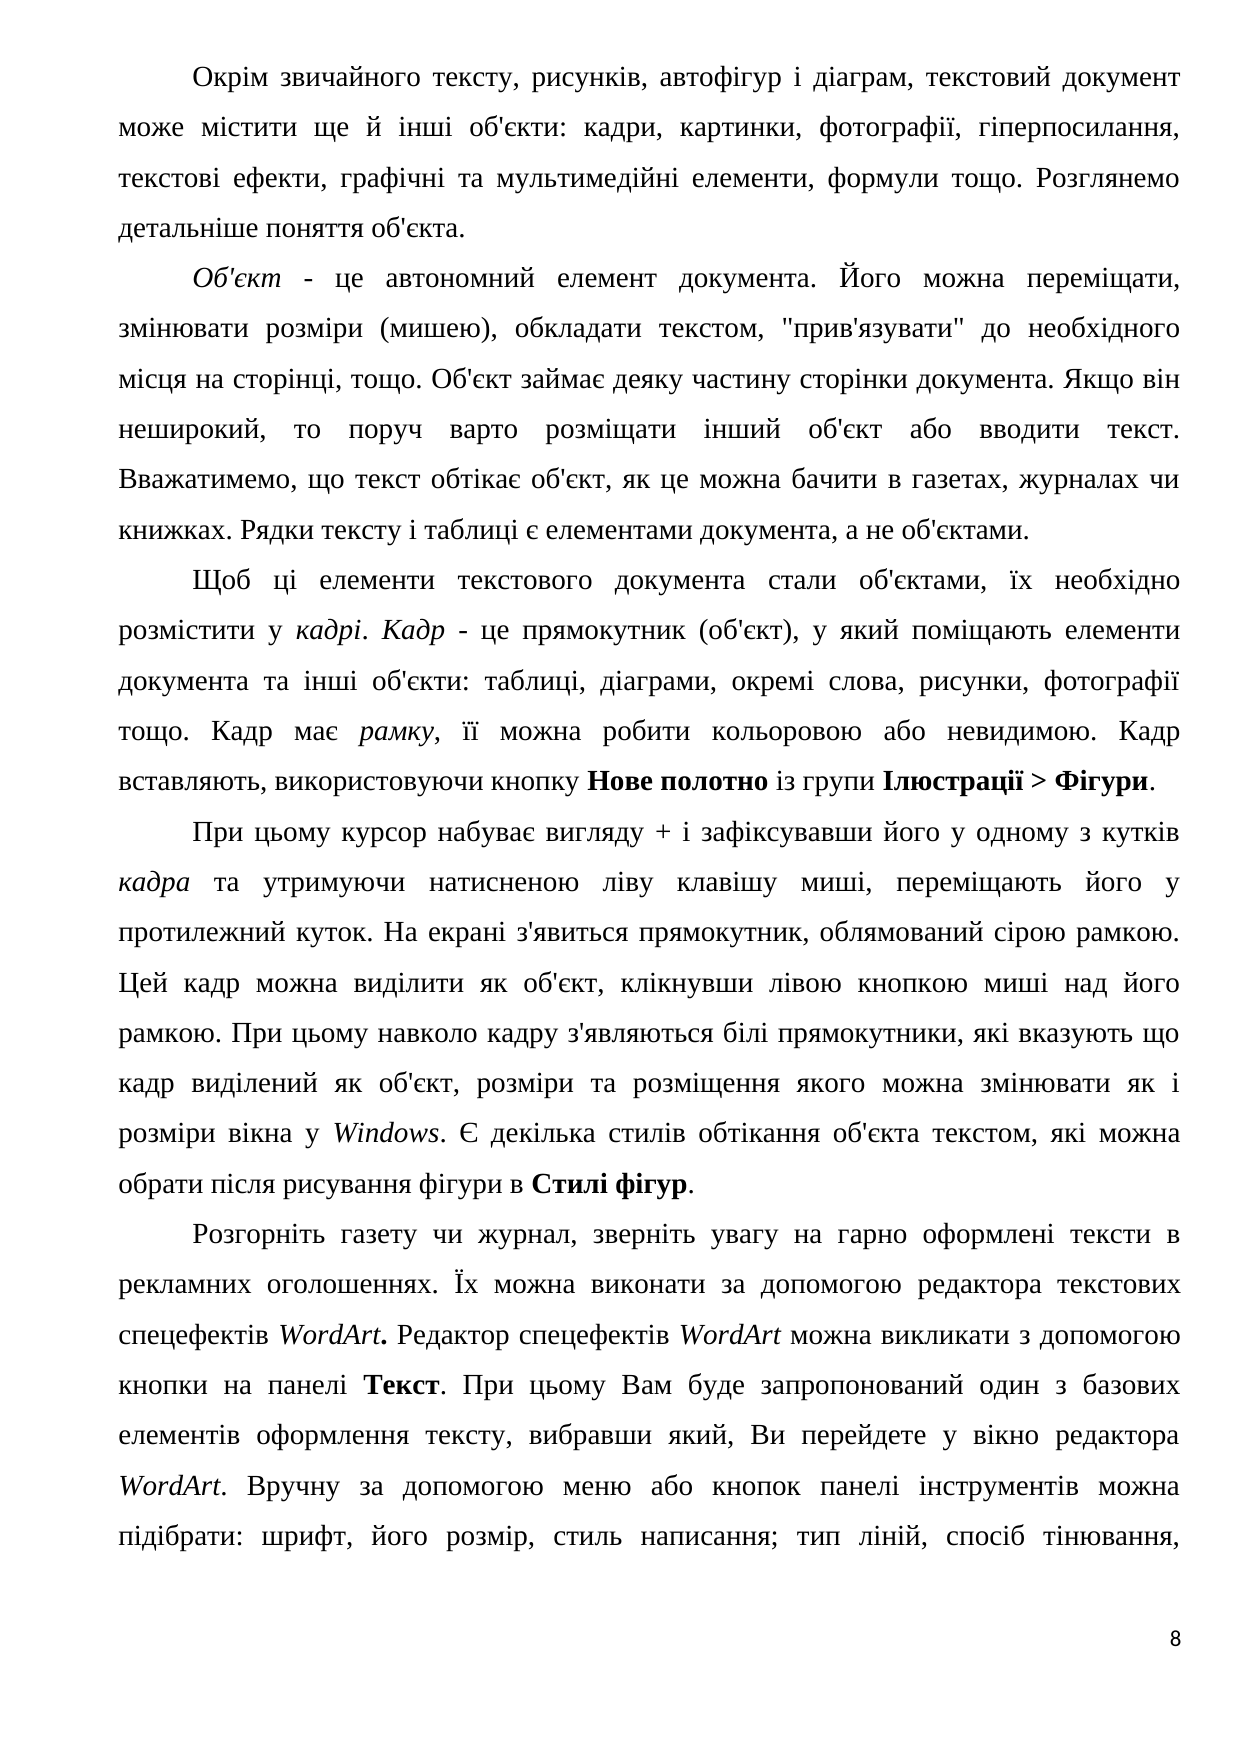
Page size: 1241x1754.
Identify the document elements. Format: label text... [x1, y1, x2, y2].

text Щоб ці елементи текстового документа стали об'єктами, їх необхідно розмістити у кадрі. Кадр - це прямокутник (об'єкт), у який поміщають елементи документа та інші об'єкти: таблиці, діаграми, окремі слова, рисунки, фотографії тощо. Кадр має рамку, її можна робити кольоровою або невидимою. Кадр вставляють, використовуючи кнопку Нове полотно із групи Ілюстрації > Фігури. [118, 562, 1181, 797]
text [118, 1216, 1181, 1552]
text Окрім звичайного тексту, рисунків, автофігур і діаграм, текстовий документ може містити ще й інші об'єкти: кадри, картинки, фотографії, гіперпосилання, текстові ефекти, графічні та мультимедійні елементи, формули тощо. Розглянемо детальніше поняття об'єкта. [118, 59, 1181, 243]
text Об'єкт - це автономний елемент документа. Його можна переміщати, змінювати розміри (мишею), обкладати текстом, "прив'язувати" до необхідного місця на сторінці, тощо. Об'єкт займає деяку частину сторінки документа. Якщо він неширокий, то поруч варто розміщати інший об'єкт або вводити текст. Вважатимемо, що текст обтікає об'єкт, як це можна бачити в газетах, журналах чи книжках. Рядки тексту і таблиці є елементами документа, а не об'єктами. [118, 260, 1181, 545]
text При цьому курсор набуває вигляду + і зафіксувавши його у одному з кутків кадра та утримуючи натисненою ліву клавішу миші, переміщають його у протилежний куток. На екрані з'явиться прямокутник, облямований сірою рамкою. Цей кадр можна виділити як об'єкт, клікнувши лівою кнопкою миші над його рамкою. При цьому навколо кадру з'являються білі прямокутники, які вказують що кадр виділений як об'єкт, розміри та розміщення якого можна змінювати як і розміри вікна у Windows. Є декілька стилів обтікання об'єкта текстом, які можна обрати після рисування фігури в Стилі фігур. [118, 814, 1181, 1199]
